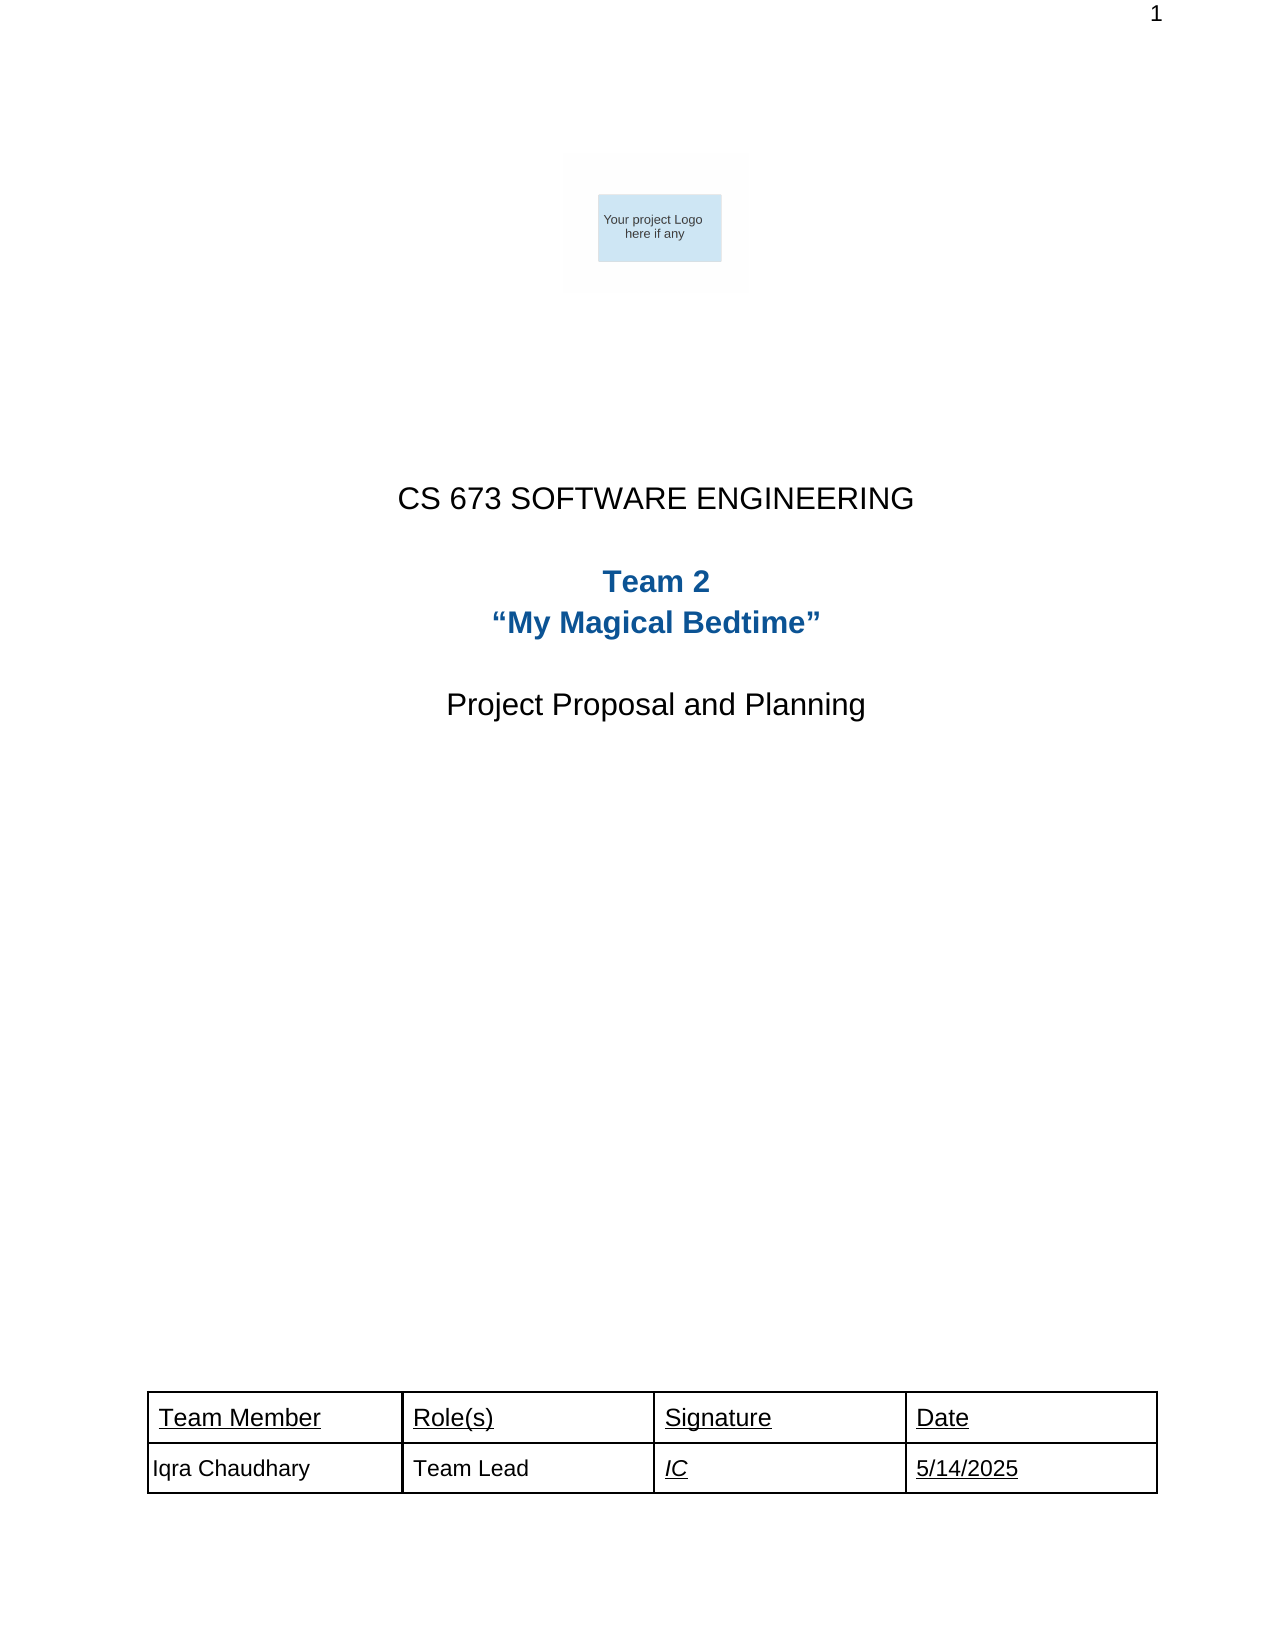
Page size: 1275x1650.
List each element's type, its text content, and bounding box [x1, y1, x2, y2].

table_header Team Member [149, 1393, 401, 1442]
table_cell Iqra Chaudhary [149, 1444, 401, 1492]
text Project Proposal and Planning [150, 686, 1162, 722]
text Team 2 [150, 563, 1162, 599]
table_cell IC [655, 1444, 905, 1492]
table_cell Team Lead [404, 1444, 653, 1492]
table_header Role(s) [404, 1393, 653, 1442]
table_header Date [907, 1393, 1156, 1442]
text CS 673 SOFTWARE ENGINEERING [150, 480, 1162, 516]
table_cell 5/14/2025 [907, 1444, 1156, 1492]
text “My Magical Bedtime” [150, 604, 1162, 640]
picture [563, 153, 750, 293]
table_header Signature [655, 1393, 905, 1442]
